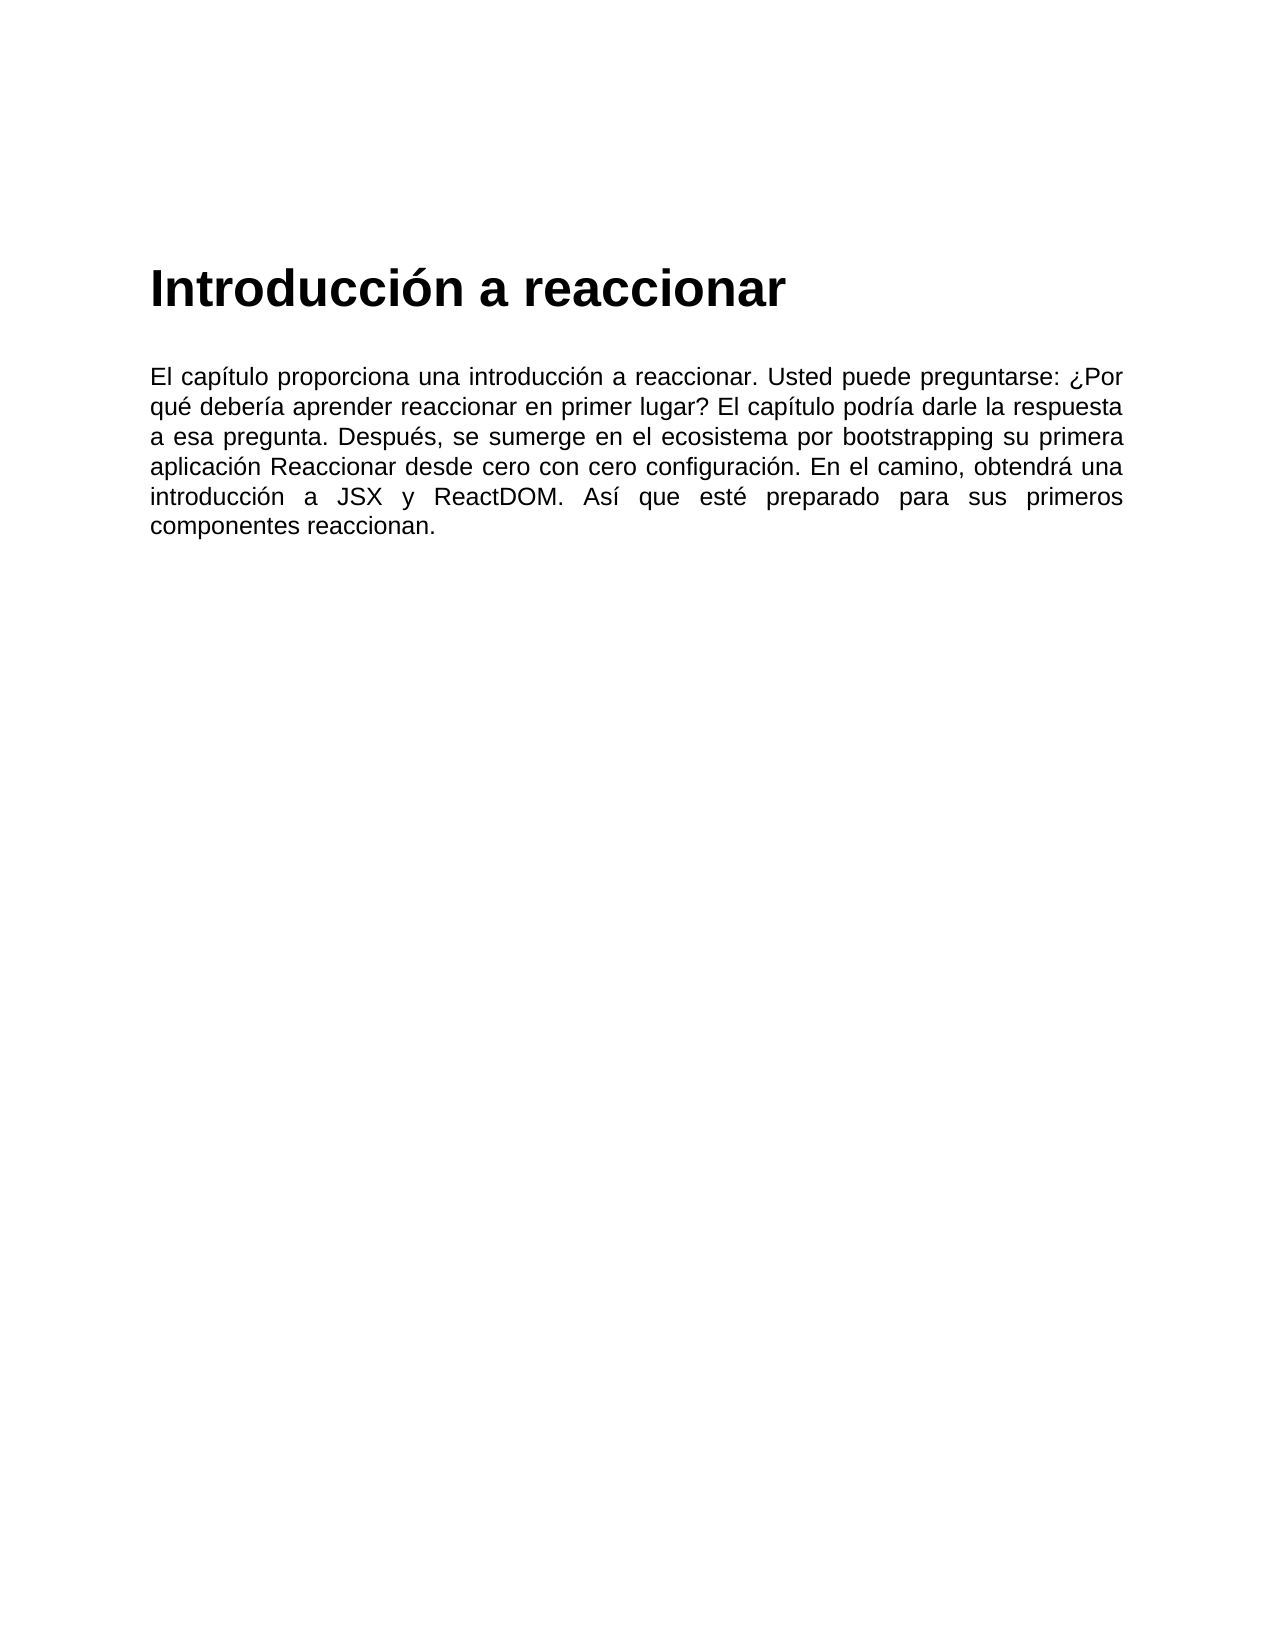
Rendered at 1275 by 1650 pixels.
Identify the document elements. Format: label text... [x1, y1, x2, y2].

text El capítulo proporciona una introducción a reaccionar. Usted puede preguntarse: ¿Por qué debería aprender reaccionar en primer lugar? El capítulo podría darle la respuesta a esa pregunta. Después, se sumerge en el ecosistema por bootstrapping su primera aplicación Reaccionar desde cero con cero configuración. En el camino, obtendrá una introducción a JSX y ReactDOM. Así que esté preparado para sus primeros componentes reaccionan. [150, 362, 1125, 540]
text Introducción a reaccionar [150, 258, 1125, 317]
